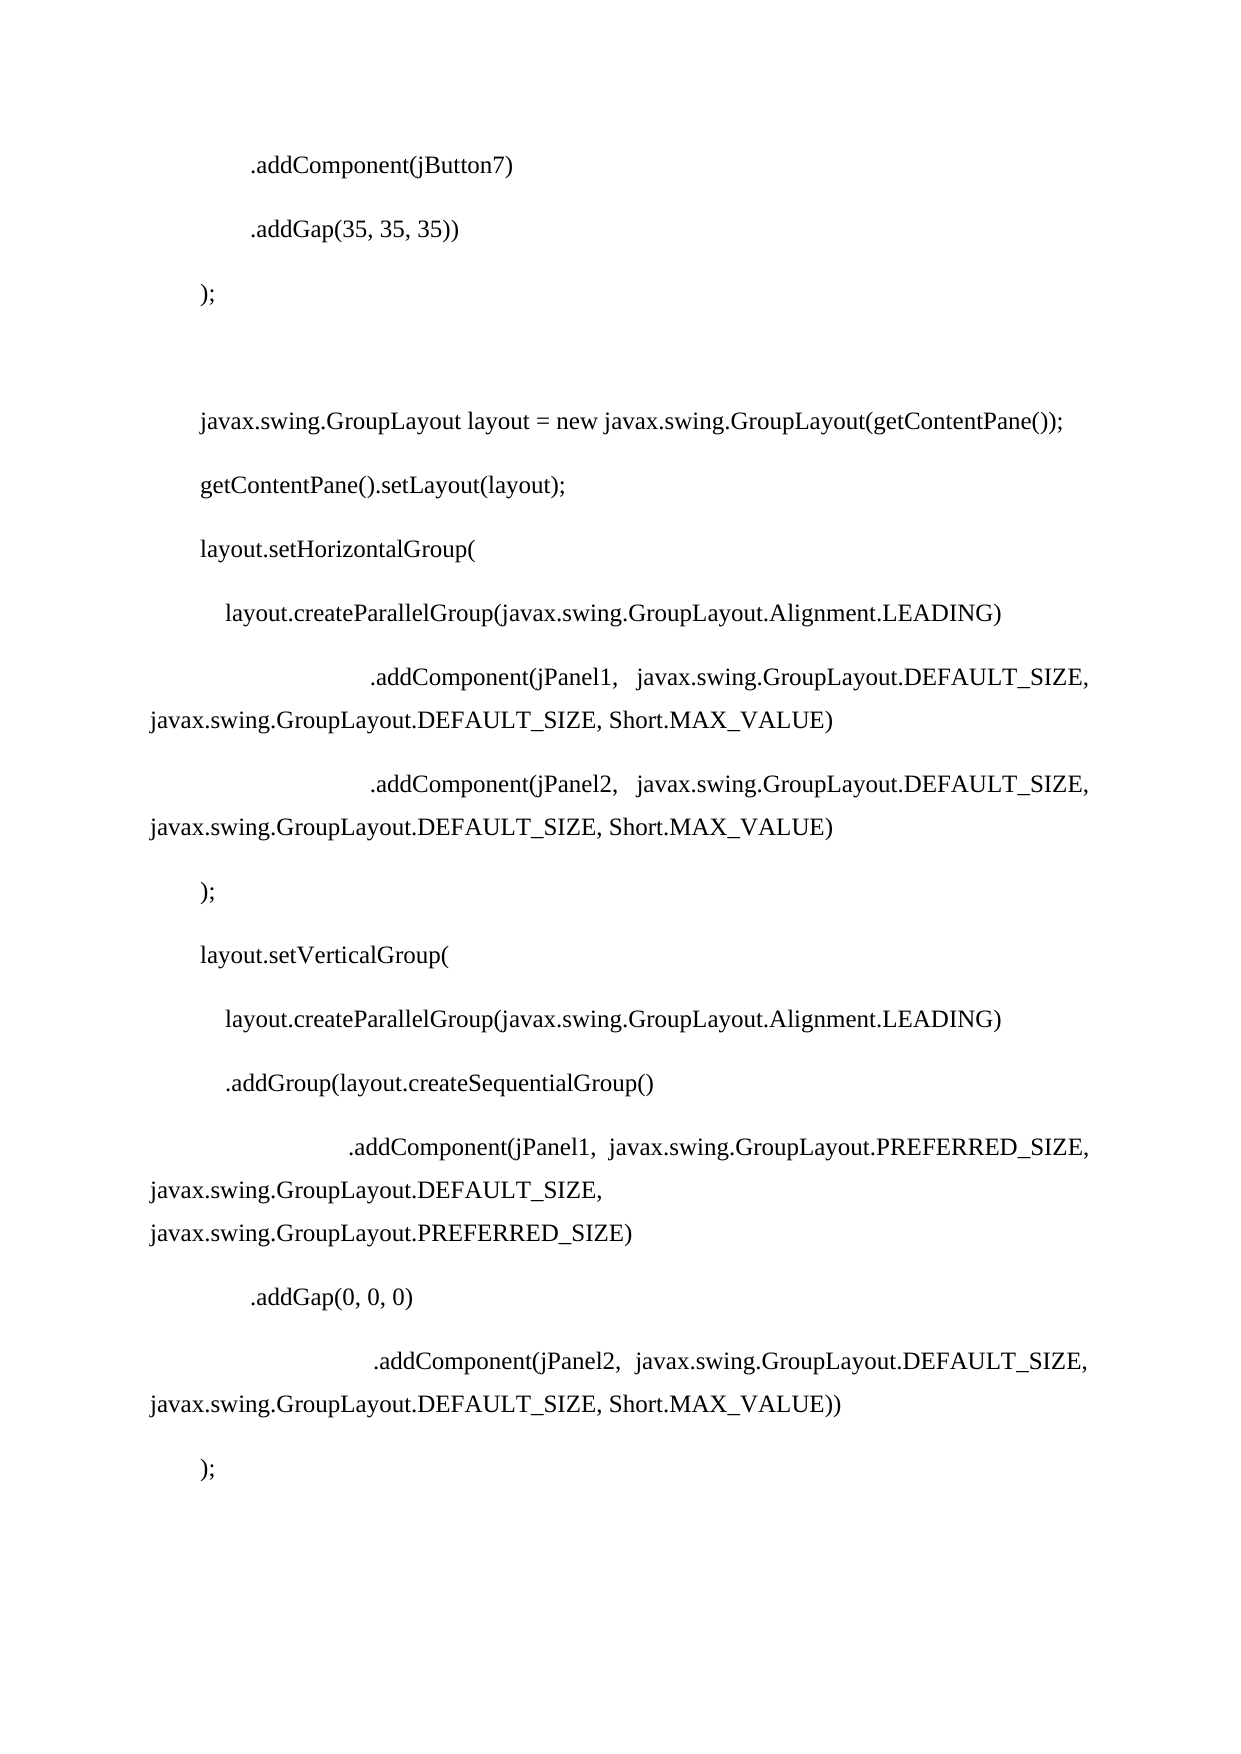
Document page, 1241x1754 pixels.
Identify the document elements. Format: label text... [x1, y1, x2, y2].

text javax.swing.GroupLayout layout = new javax.swing.GroupLayout(getContentPane()); [150, 406, 1090, 434]
text .addGap(35, 35, 35)) [150, 214, 1090, 243]
text .addComponent(jPanel1, javax.swing.GroupLayout.PREFERRED_SIZE, javax.swing.GroupLayout.DEFAULT_SIZE, javax.swing.GroupLayout.PREFERRED_SIZE) [150, 1132, 1090, 1247]
text ); [150, 278, 1090, 307]
text .addComponent(jPanel2, javax.swing.GroupLayout.DEFAULT_SIZE, javax.swing.GroupLayout.DEFAULT_SIZE, Short.MAX_VALUE) [150, 769, 1090, 841]
text .addComponent(jPanel2, javax.swing.GroupLayout.DEFAULT_SIZE, javax.swing.GroupLayout.DEFAULT_SIZE, Short.MAX_VALUE)) [150, 1346, 1090, 1418]
text layout.createParallelGroup(javax.swing.GroupLayout.Alignment.LEADING) [150, 598, 1090, 626]
text ); [150, 876, 1090, 904]
text layout.setHorizontalGroup( [150, 534, 1090, 562]
text .addComponent(jButton7) [150, 150, 1090, 179]
text ); [150, 1453, 1090, 1482]
text getContentPane().setLayout(layout); [150, 470, 1090, 498]
text .addComponent(jPanel1, javax.swing.GroupLayout.DEFAULT_SIZE, javax.swing.GroupLayout.DEFAULT_SIZE, Short.MAX_VALUE) [150, 662, 1090, 733]
text layout.createParallelGroup(javax.swing.GroupLayout.Alignment.LEADING) [150, 1004, 1090, 1032]
text layout.setVerticalGroup( [150, 940, 1090, 968]
text .addGroup(layout.createSequentialGroup() [150, 1068, 1090, 1096]
text .addGap(0, 0, 0) [150, 1282, 1090, 1311]
